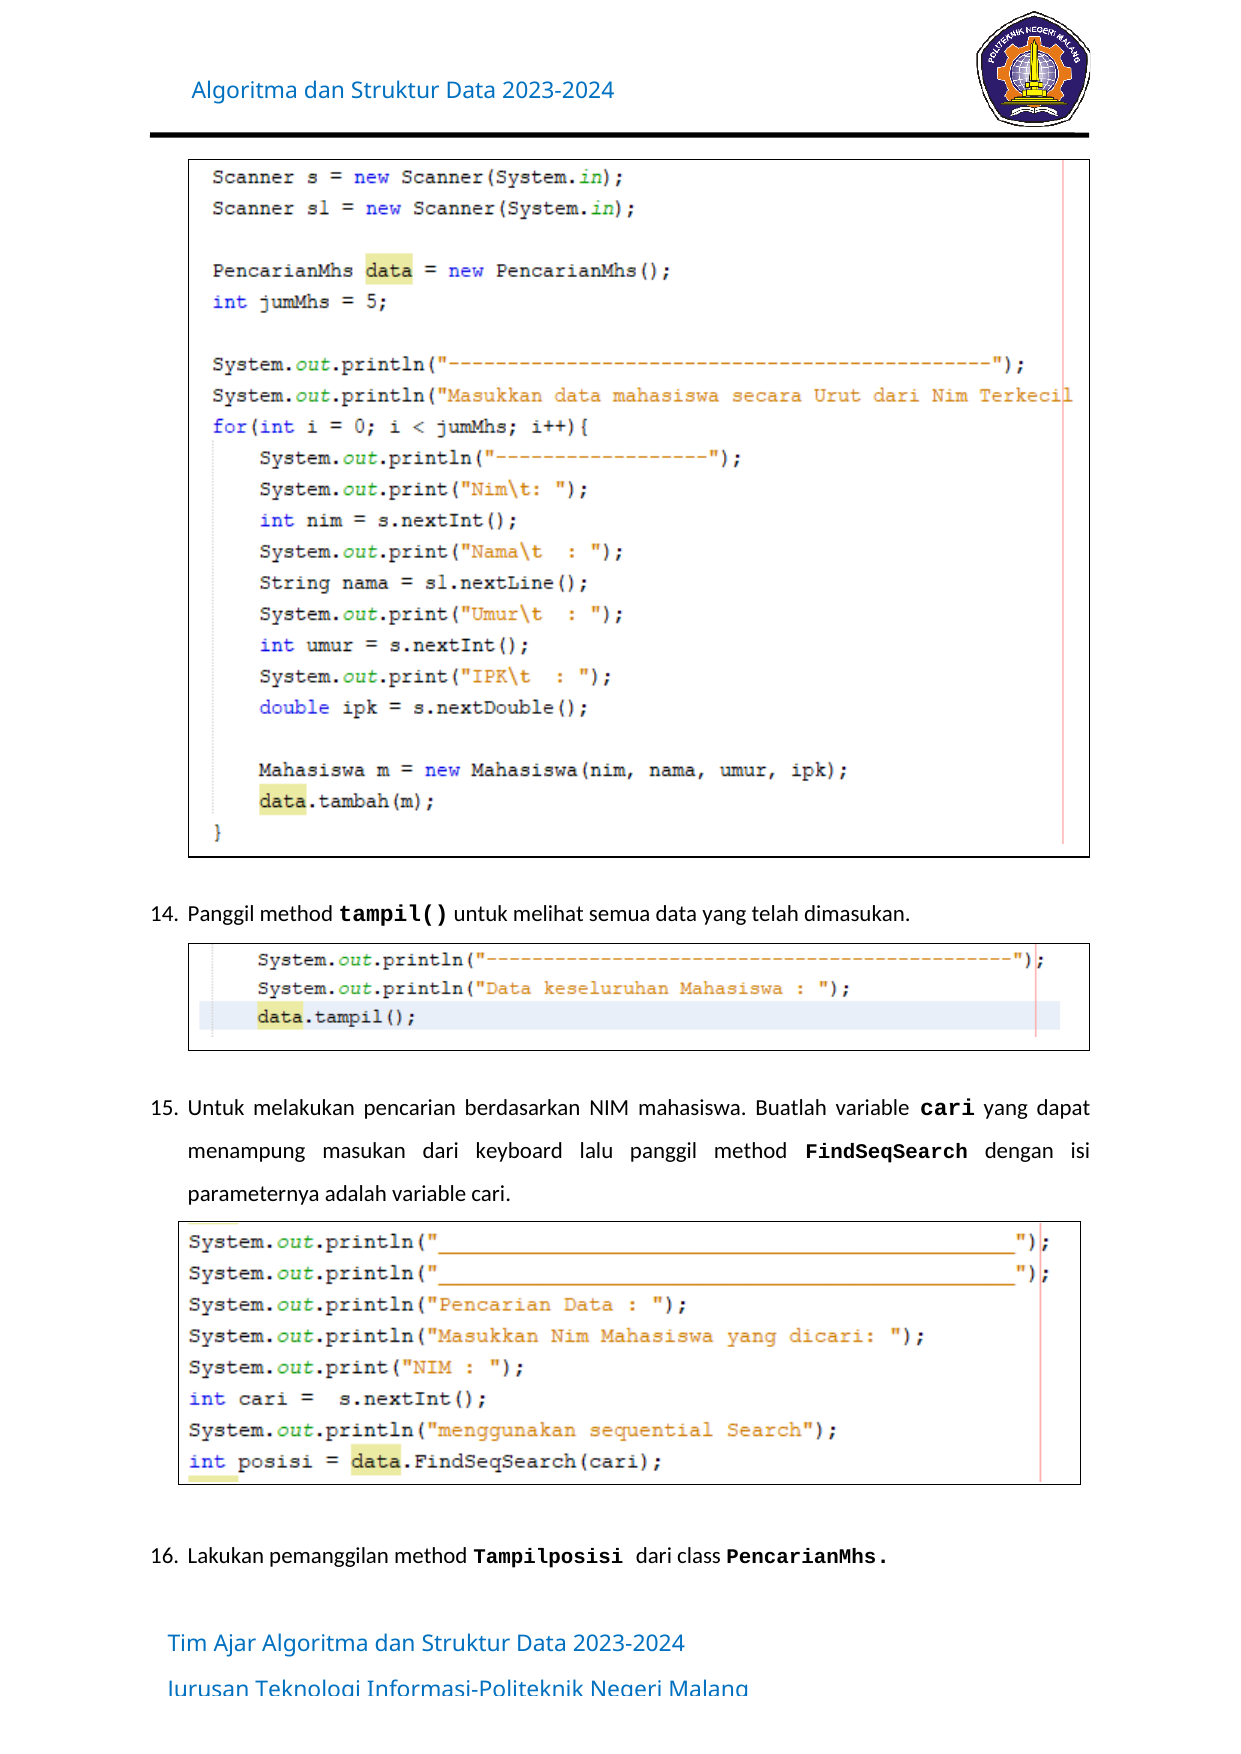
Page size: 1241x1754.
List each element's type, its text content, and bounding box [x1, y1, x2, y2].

list Panggil method tampil() untuk melihat semua data yang telah dimasukan. [150, 899, 1090, 928]
table_header [189, 944, 1089, 1050]
picture [199, 944, 1061, 1037]
picture [199, 160, 1089, 844]
picture [187, 1223, 1079, 1482]
picture [976, 11, 1091, 127]
table_header [189, 160, 1089, 856]
list Lakukan pemanggilan method Tampilposisi dari class PencarianMhs. [150, 1541, 1090, 1570]
list Untuk melakukan pencarian berdasarkan NIM mahasiswa. Buatlah variable cari yang dapat menampung masukan dari keyboard lalu panggil method FindSeqSearch dengan isi parameternya adalah variable cari. [150, 1093, 1090, 1207]
